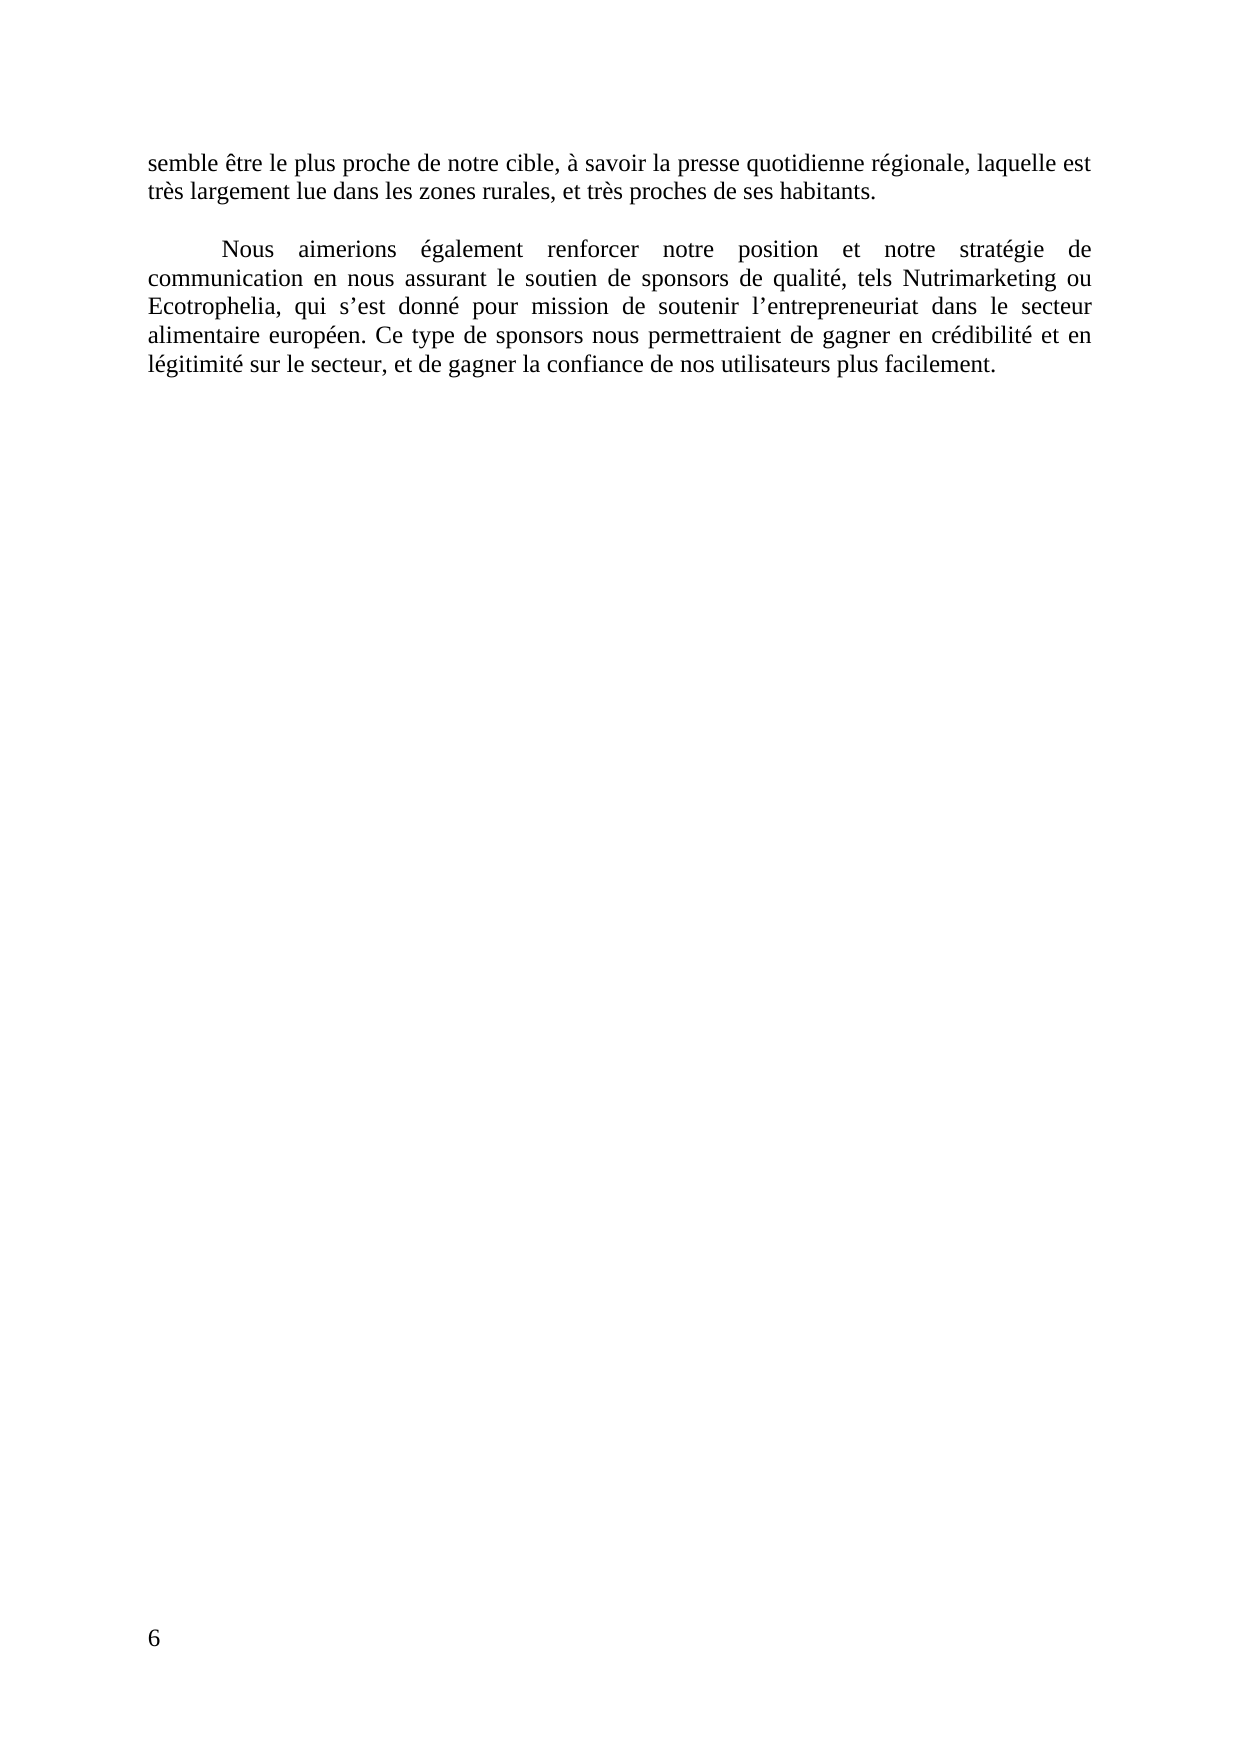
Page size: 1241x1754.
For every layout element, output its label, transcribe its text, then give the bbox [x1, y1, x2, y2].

text Nous aimerions également renforcer notre position et notre stratégie de communication en nous assurant le soutien de sponsors de qualité, tels Nutrimarketing ou Ecotrophelia, qui s’est donné pour mission de soutenir l’entrepreneuriat dans le secteur alimentaire européen. Ce type de sponsors nous permettraient de gagner en crédibilité et en légitimité sur le secteur, et de gagner la confiance de nos utilisateurs plus facilement. [148, 234, 1093, 378]
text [148, 148, 1093, 205]
